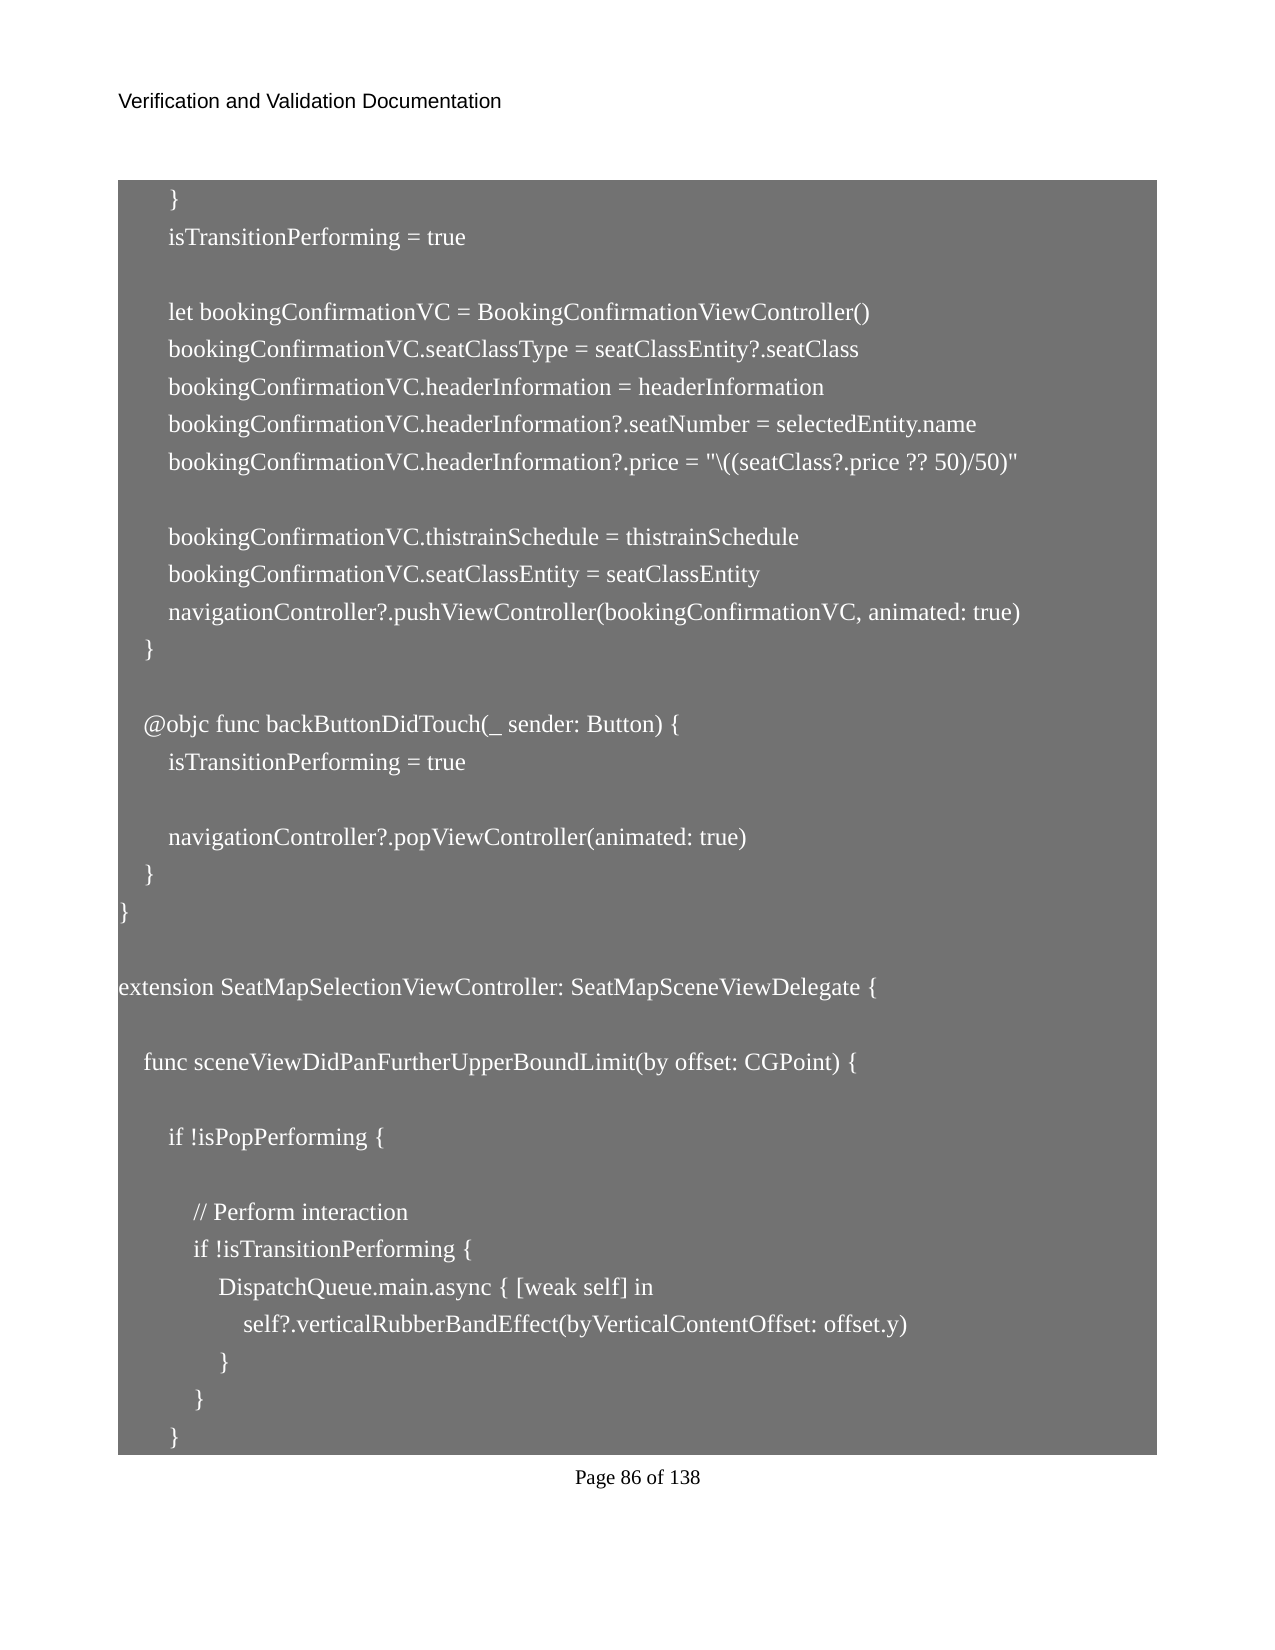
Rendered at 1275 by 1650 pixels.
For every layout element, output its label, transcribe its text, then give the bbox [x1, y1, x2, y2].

text } [118, 893, 1157, 930]
text bookingConfirmationVC.seatClassType = seatClassEntity?.seatClass [118, 330, 1157, 368]
text @objc func backButtonDidTouch(_ sender: Button) { [118, 705, 1157, 743]
text DispatchQueue.main.async { [weak self] in [118, 1268, 1157, 1305]
text } [118, 1418, 1157, 1455]
text bookingConfirmationVC.thistrainSchedule = thistrainSchedule [118, 518, 1157, 555]
text } [118, 1380, 1157, 1418]
text } [118, 855, 1157, 893]
text } [118, 1343, 1157, 1380]
text bookingConfirmationVC.headerInformation = headerInformation [118, 368, 1157, 405]
text } [118, 180, 1157, 218]
text extension SeatMapSelectionViewController: SeatMapSceneViewDelegate { [118, 968, 1157, 1005]
text if !isTransitionPerforming { [118, 1230, 1157, 1268]
text let bookingConfirmationVC = BookingConfirmationViewController() [118, 293, 1157, 330]
text isTransitionPerforming = true [118, 218, 1157, 255]
text isTransitionPerforming = true [118, 743, 1157, 780]
text navigationController?.pushViewController(bookingConfirmationVC, animated: true) [118, 593, 1157, 630]
text } [118, 630, 1157, 668]
text navigationController?.popViewController(animated: true) [118, 818, 1157, 855]
text if !isPopPerforming { [118, 1118, 1157, 1155]
text bookingConfirmationVC.seatClassEntity = seatClassEntity [118, 555, 1157, 593]
text // Perform interaction [118, 1193, 1157, 1230]
text bookingConfirmationVC.headerInformation?.price = "\((seatClass?.price ?? 50)/50)" [118, 443, 1157, 480]
text bookingConfirmationVC.headerInformation?.seatNumber = selectedEntity.name [118, 405, 1157, 443]
text func sceneViewDidPanFurtherUpperBoundLimit(by offset: CGPoint) { [118, 1043, 1157, 1080]
text self?.verticalRubberBandEffect(byVerticalContentOffset: offset.y) [118, 1305, 1157, 1343]
